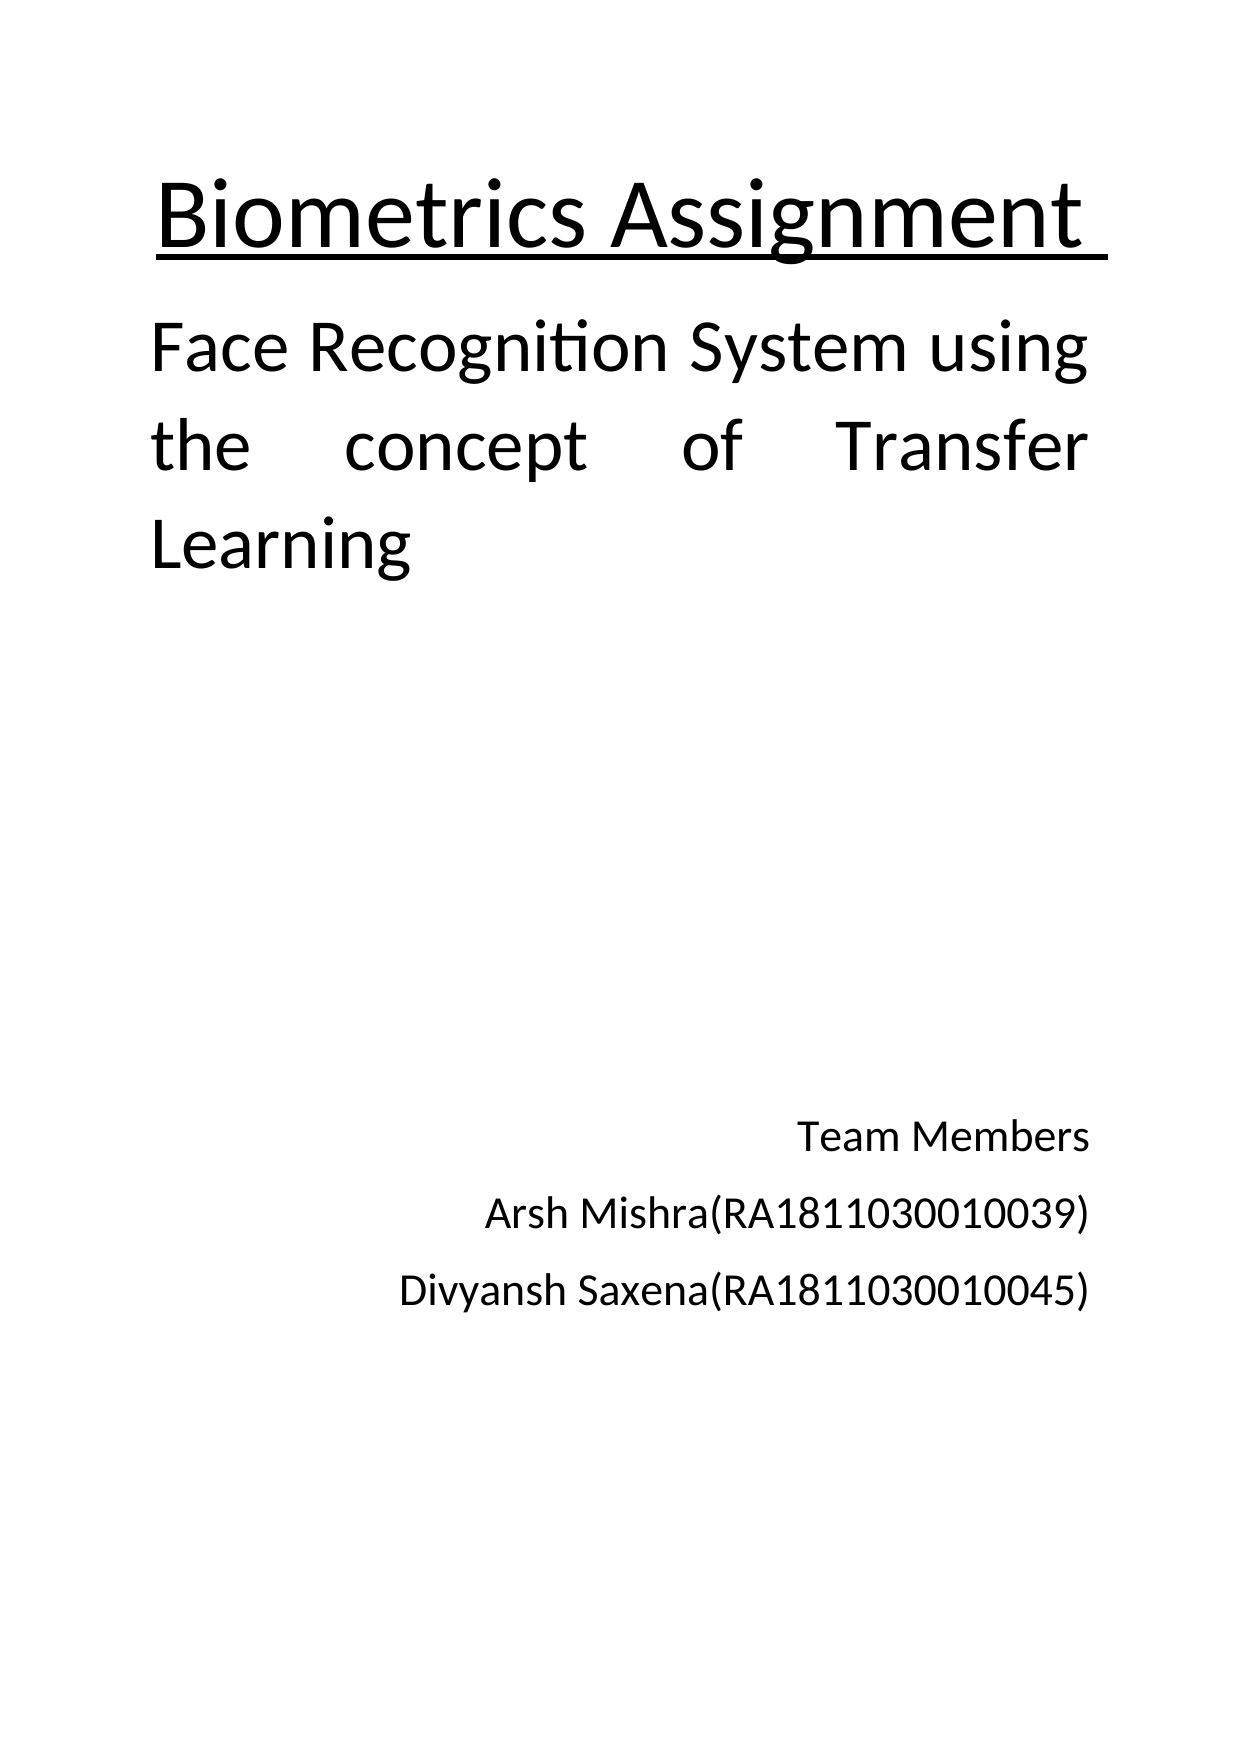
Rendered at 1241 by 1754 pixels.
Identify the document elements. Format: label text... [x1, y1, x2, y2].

text Team Members [150, 1107, 1090, 1162]
text Divyansh Saxena(RA1811030010045) [150, 1261, 1090, 1316]
text Arsh Mishra(RA1811030010039) [150, 1183, 1090, 1239]
text Biometrics Assignment [150, 150, 1090, 272]
text Face Recognition System using the concept of Transfer Learning [150, 298, 1090, 588]
